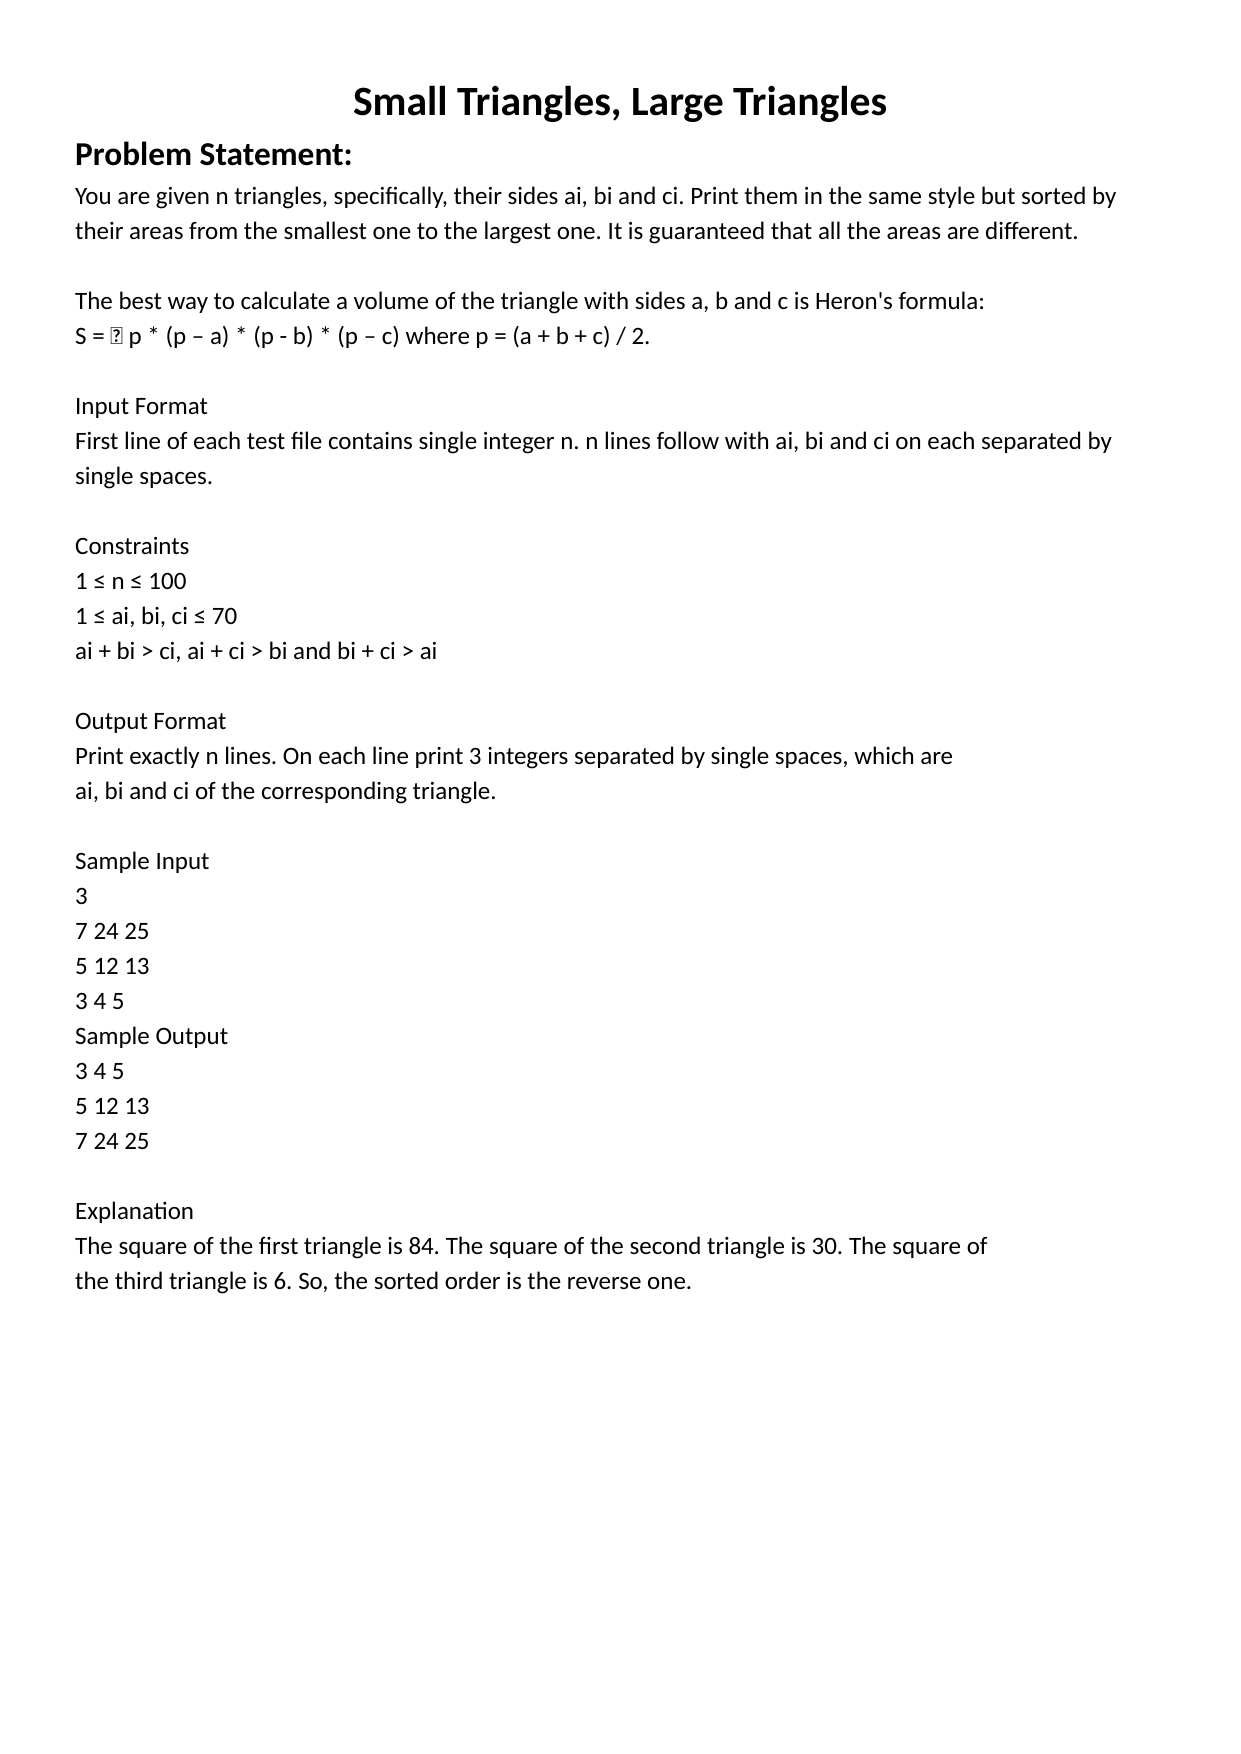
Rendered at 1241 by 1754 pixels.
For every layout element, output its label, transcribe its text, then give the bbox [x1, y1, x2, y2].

text Constraints [75, 530, 1165, 561]
text 5 12 13 [75, 950, 1165, 981]
text ai, bi and ci of the corresponding triangle. [75, 775, 1165, 806]
text Small Triangles, Large Triangles [75, 75, 1165, 126]
text Sample Input [75, 845, 1165, 876]
text 7 24 25 [75, 1125, 1165, 1156]
text 3 [75, 880, 1165, 911]
text 1 ≤ ai, bi, ci ≤ 70 [75, 600, 1165, 631]
text Print exactly n lines. On each line print 3 integers separated by single spaces, which are [75, 740, 1165, 771]
text First line of each test file contains single integer n. n lines follow with ai, bi and ci on each separated by single spaces. [75, 425, 1165, 491]
text The square of the first triangle is 84. The square of the second triangle is 30. The square of [75, 1230, 1165, 1261]
text Output Format [75, 705, 1165, 736]
text 7 24 25 [75, 915, 1165, 946]
text S =  p * (p – a) * (p - b) * (p – c) where p = (a + b + c) / 2. [75, 320, 1165, 351]
text 5 12 13 [75, 1090, 1165, 1121]
text 3 4 5 [75, 1055, 1165, 1086]
text The best way to calculate a volume of the triangle with sides a, b and c is Heron's formula: [75, 285, 1165, 316]
text 3 4 5 [75, 985, 1165, 1016]
text the third triangle is 6. So, the sorted order is the reverse one. [75, 1265, 1165, 1296]
text Input Format [75, 390, 1165, 421]
text 1 ≤ n ≤ 100 [75, 565, 1165, 596]
text You are given n triangles, specifically, their sides ai, bi and ci. Print them in the same style but sorted by their areas from the smallest one to the largest one. It is guaranteed that all the areas are different. [75, 180, 1165, 246]
text ai + bi > ci, ai + ci > bi and bi + ci > ai [75, 635, 1165, 666]
text Sample Output [75, 1020, 1165, 1051]
text Explanation [75, 1195, 1165, 1226]
text Problem Statement: [75, 133, 1165, 174]
